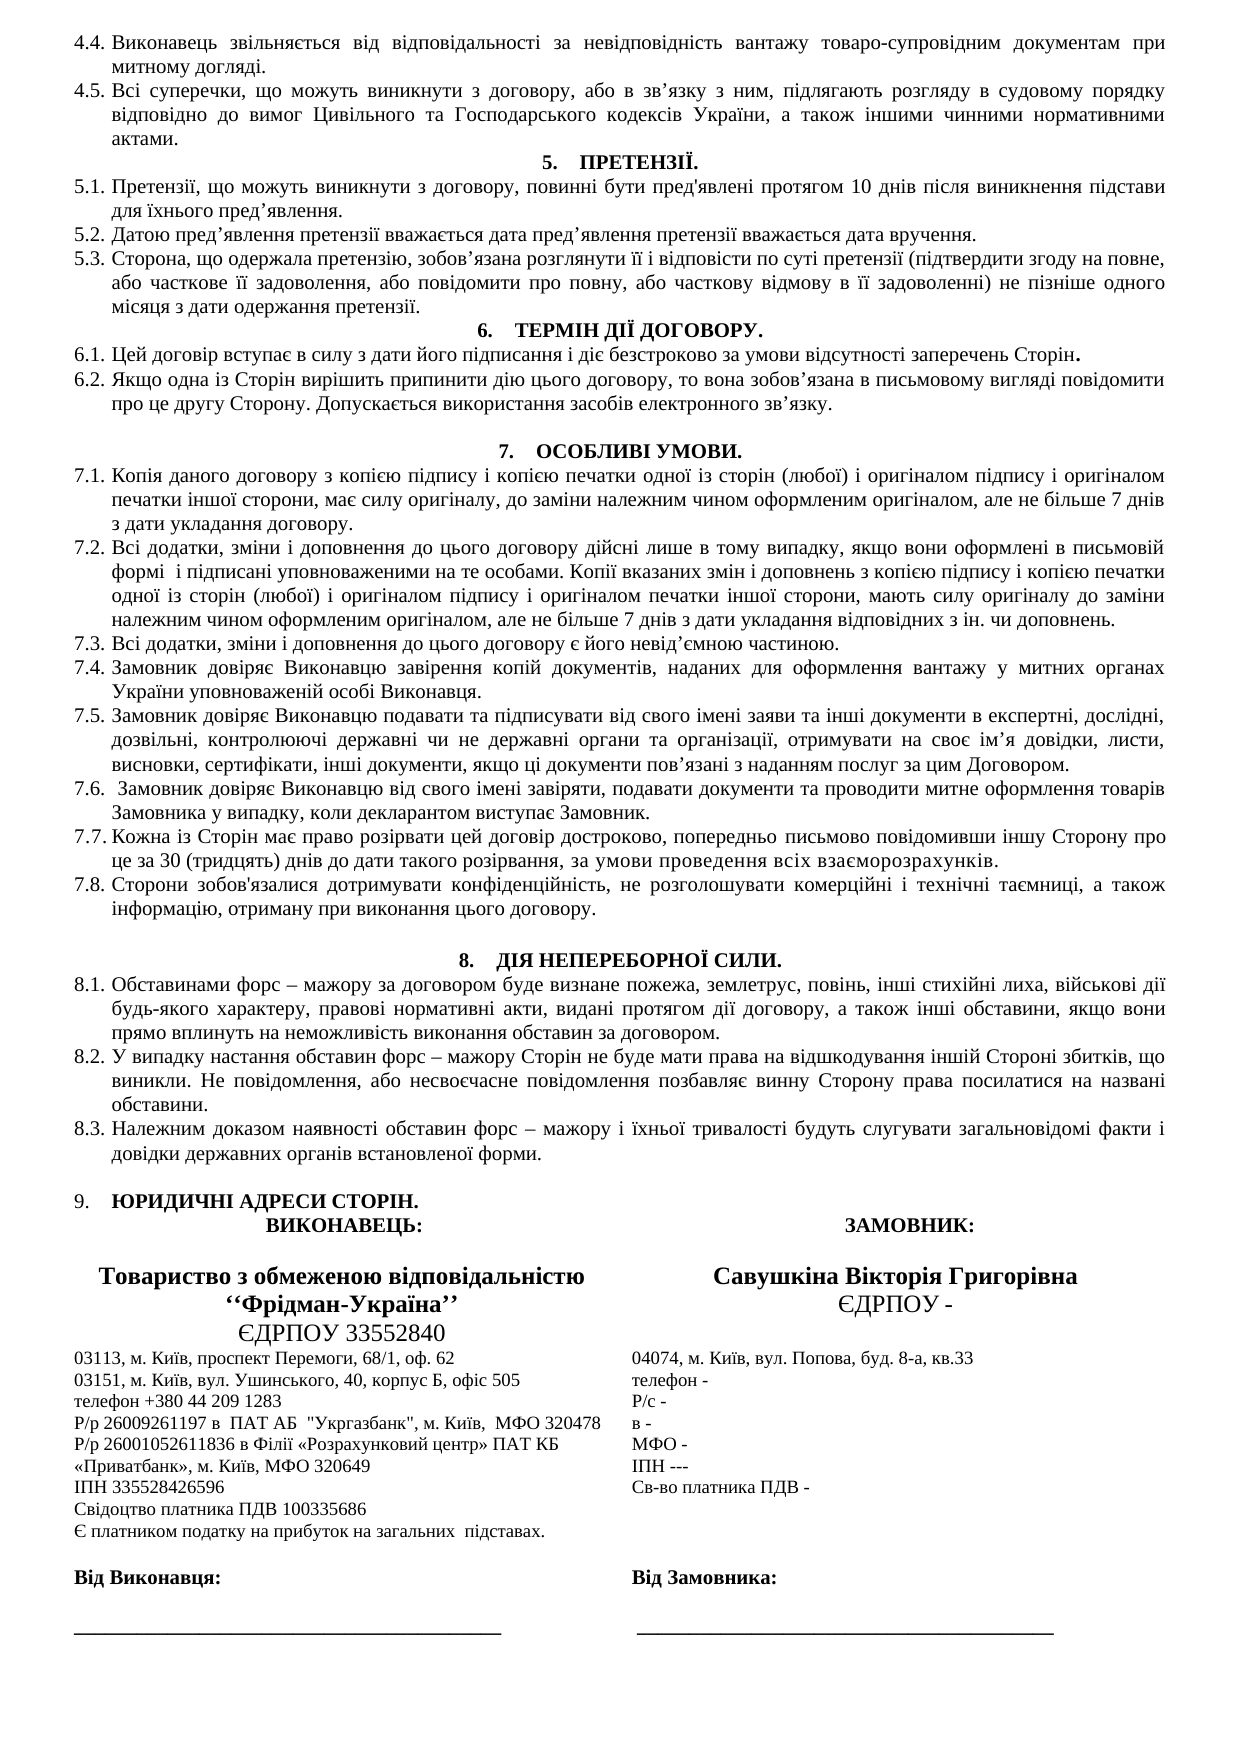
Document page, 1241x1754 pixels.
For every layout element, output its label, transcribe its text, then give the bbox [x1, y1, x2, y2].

list Належним доказом наявності обставин форс – мажору і їхньої тривалості будуть слугувати загальновідомі факти і довідки державних органів встановленої форми. [74, 1116, 1167, 1164]
list Сторона, що одержала претензію, зобов’язана розглянути її і відповісти по суті претензії (підтвердити згоду на повне, або часткове її задоволення, або повідомити про повну, або часткову відмову в її задоволенні) не пізніше одного місяця з дати одержання претензії. [74, 246, 1167, 318]
list Всі суперечки, що можуть виникнути з договору, або в зв’язку з ним, підлягають розгляду в судовому порядку відповідно до вимог Цивільного та Господарського кодексів України, а також іншими чинними нормативними актами. [74, 78, 1167, 150]
list Претензії, що можуть виникнути з договору, повинні бути пред'явлені протягом 10 днів після виникнення підстави для їхнього пред’явлення. [74, 174, 1167, 222]
list Копія даного договору з копією підпису і копією печатки одної із сторін (любої) і оригіналом підпису і оригіналом печатки іншої сторони, має силу оригіналу, до заміни належним чином оформленим оригіналом, але не більше 7 днів з дати укладання договору. [74, 463, 1167, 535]
table_cell 03113, м. Київ, проспект Перемоги, 68/1, оф. 62 03151, м. Київ, вул. Ушинського, 40, корпус Б, офіс 505 телефон +380 44 209 1283 Р/р 26009261197 в ПАТ АБ "Укргазбанк", м. Київ, МФО 320478 Р/р 26001052611836 в Філії «Розрахунковий центр» ПАТ КБ «Приватбанк», м. Київ, МФО 320649 ІПН 335528426596 Свідоцтво платника ПДВ 100335686 Є платником податку на прибуток на загальних підставах. [63, 1347, 620, 1541]
list ПРЕТЕНЗІЇ. [74, 150, 1167, 174]
table_cell Від Виконавця: _________________________________________ [63, 1541, 620, 1637]
text ВИКОНАВЕЦЬ: ЗАМОВНИК: [74, 1213, 1167, 1237]
list Сторони зобов'язалися дотримувати конфіденційність, не розголошувати комерційні і технічні таємниці, а також інформацію, отриману при виконання цього договору. [74, 872, 1167, 920]
list ТЕРМІН ДІЇ ДОГОВОРУ. [74, 318, 1167, 342]
list Всі додатки, зміни і доповнення до цього договору дійсні лише в тому випадку, якщо вони оформлені в письмовій формі і підписані уповноваженими на те особами. Копії вказаних змін і доповнень з копією підпису і копією печатки одної із сторін (любої) і оригіналом підпису і оригіналом печатки іншої сторони, мають силу оригіналу до заміни належним чином оформленим оригіналом, але не більше 7 днів з дати укладання відповідних з ін. чи доповнень. [74, 535, 1167, 631]
table_cell 04074, м. Київ, вул. Попова, буд. 8-а, кв.33 телефон - Р/с - в - МФО - IПН --- Св-во платника ПДВ - [620, 1347, 1170, 1541]
list ДІЯ НЕПЕРЕБОРНОЇ СИЛИ. [74, 948, 1167, 972]
list Всі додатки, зміни і доповнення до цього договору є його невід’ємною частиною. [74, 631, 1167, 655]
list Замовник довіряє Виконавцю від свого імені завіряти, подавати документи та проводити митне оформлення товарів Замовника у випадку, коли декларантом виступає Замовник. [74, 776, 1167, 824]
list Датою пред’явлення претензії вважається дата пред’явлення претензії вважається дата вручення. [74, 222, 1167, 246]
list У випадку настання обставин форс – мажору Сторін не буде мати права на відшкодування іншій Стороні збитків, що виникли. Не повідомлення, або несвоєчасне повідомлення позбавляє винну Сторону права посилатися на названі обставини. [74, 1044, 1167, 1116]
list Замовник довіряє Виконавцю завірення копій документів, наданих для оформлення вантажу у митних органах України уповноваженій особі Виконавця. [74, 655, 1167, 703]
list ОСОБЛИВІ УМОВИ. [74, 439, 1167, 463]
list Замовник довіряє Виконавцю подавати та підписувати від свого імені заяви та інші документи в експертні, дослідні, дозвільні, контролюючі державні чи не державні органи та організації, отримувати на своє ім’я довідки, листи, висновки, сертифікати, інші документи, якщо ці документи пов’язані з наданням послуг за цим Договором. [74, 703, 1167, 776]
list Кожна із Сторін має право розірвати цей договір достроково, попередньо письмово повідомивши іншу Сторону про це за 30 (тридцять) днів до дати такого розірвання, за умови проведення всіх взаєморозрахунків. [74, 824, 1167, 872]
table_header Савушкіна Вікторія Григорівна ЄДРПОУ - [620, 1261, 1170, 1347]
list Якщо одна із Сторін вирішить припинити дію цього договору, то вона зобов’язана в письмовому вигляді повідомити про це другу Сторону. Допускається використання засобів електронного зв’язку. [74, 366, 1167, 414]
list Обставинами форс – мажору за договором буде визнане пожежа, землетрус, повінь, інші стихійні лиха, військові дії будь-якого характеру, правові нормативні акти, видані протягом дії договору, а також інші обставини, якщо вони прямо вплинуть на неможливість виконання обставин за договором. [74, 972, 1167, 1044]
table_cell Від Замовника: ________________________________________ [620, 1541, 1170, 1637]
table_header Товариство з обмеженою відповідальністю ‘‘Фрідман-Україна’’ ЄДРПОУ 33552840 [63, 1261, 620, 1347]
list ЮРИДИЧНІ АДРЕСИ СТОРІН. [74, 1188, 1167, 1213]
list Виконавець звільняється від відповідальності за невідповідність вантажу товаро-супровідним документам при митному догляді. [74, 29, 1167, 78]
list Цей договір вступає в силу з дати його підписання і діє безстроково за умови відсутності заперечень Сторін. [74, 342, 1167, 366]
